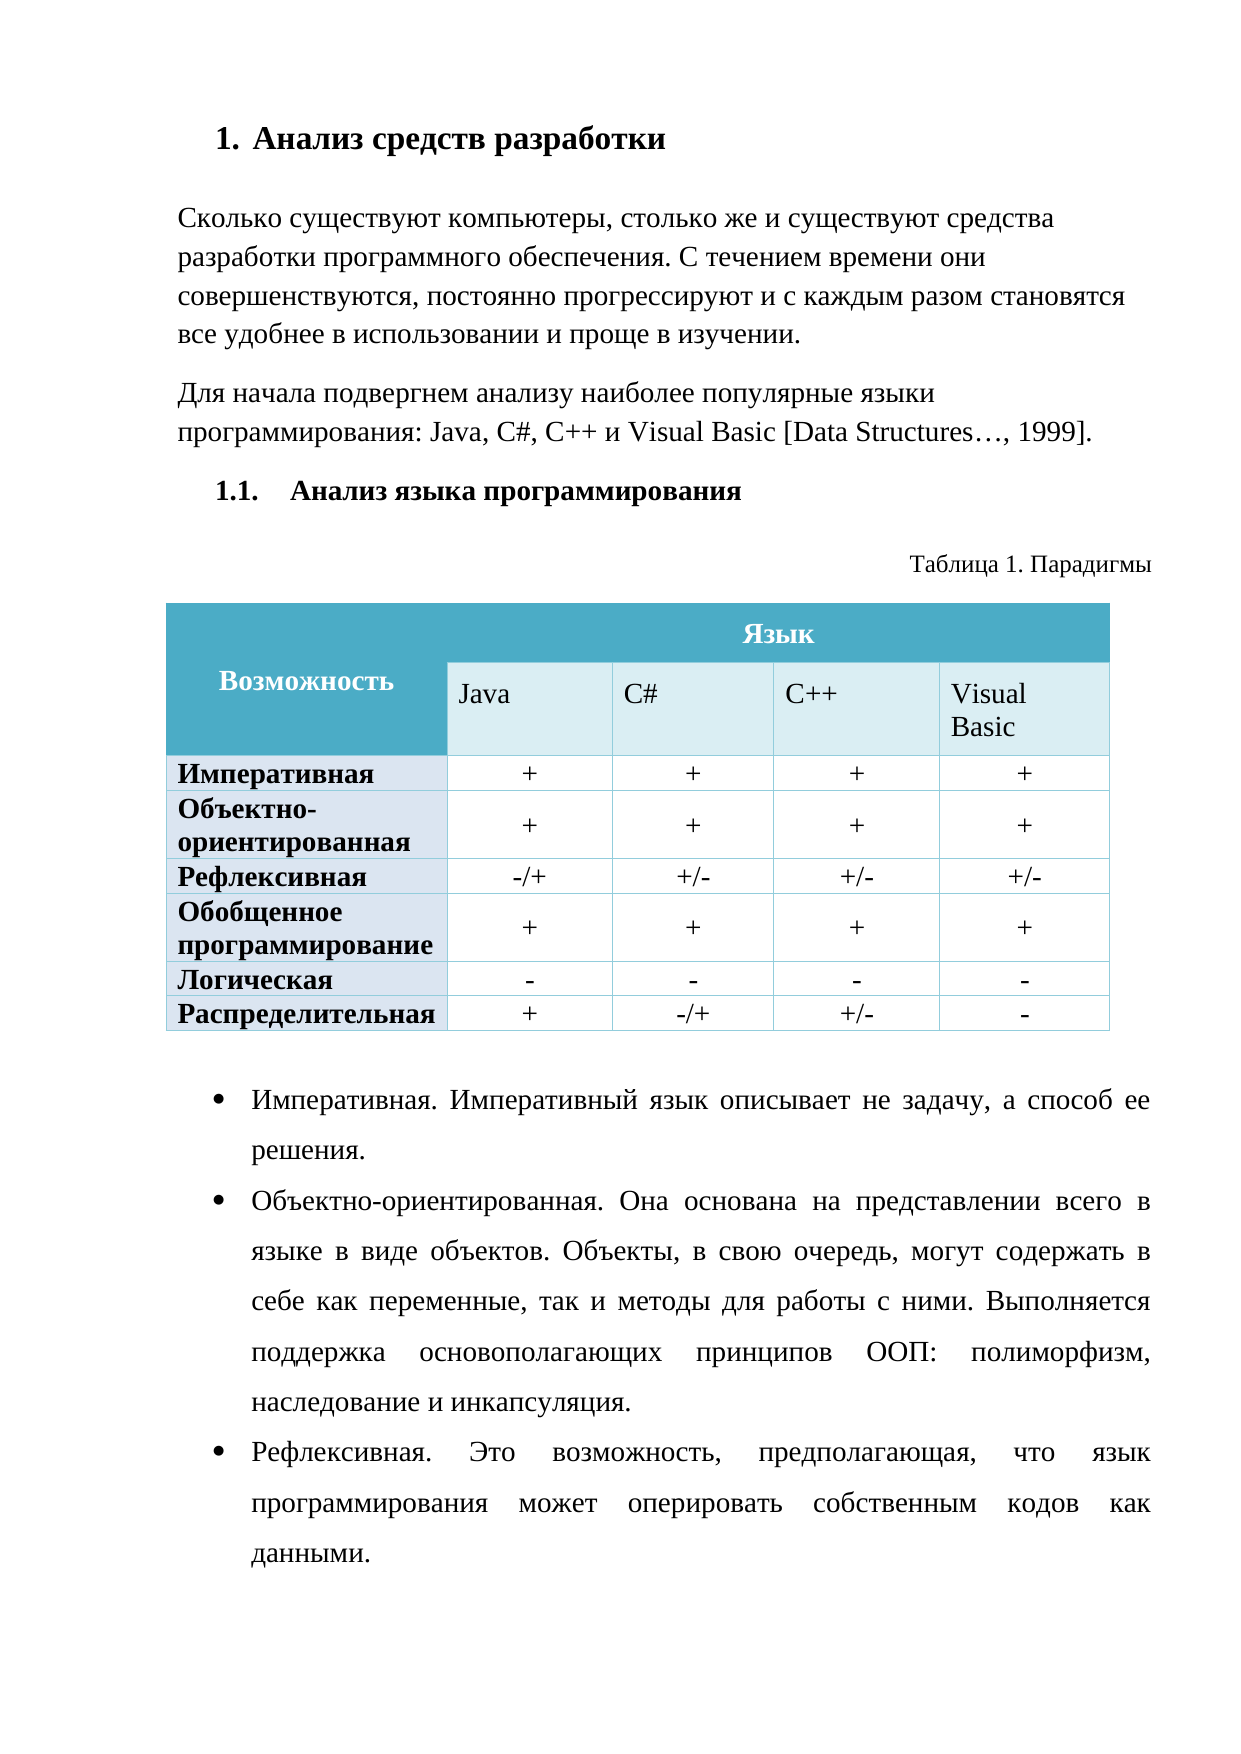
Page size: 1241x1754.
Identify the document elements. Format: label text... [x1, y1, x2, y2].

table_cell Обобщенное программирование [167, 894, 447, 961]
table_cell - [613, 962, 773, 995]
table_cell + [774, 791, 939, 858]
list Рефлексивная. Это возможность, предполагающая, что язык программирования может оперировать собственным кодов как данными. [213, 1434, 1152, 1569]
table_cell -/+ [448, 859, 612, 893]
table_cell Объектно-ориентированная [167, 791, 447, 858]
table_cell Visual Basic [940, 663, 1109, 755]
table_cell - [774, 962, 939, 995]
table_cell + [940, 894, 1109, 961]
table_cell Распределительная [167, 996, 447, 1030]
text Сколько существуют компьютеры, столько же и существуют средства разработки программного обеспечения. С течением времени они совершенствуются, постоянно прогрессируют и с каждым разом становятся все удобнее в использовании и проще в изучении. [177, 201, 1152, 350]
subtitle Анализ языка программирования [215, 473, 1152, 507]
table_cell + [613, 894, 773, 961]
table_cell + [774, 894, 939, 961]
table_cell Java [448, 663, 612, 755]
subtitle Анализ средств разработки [215, 118, 1152, 156]
table_cell + [774, 756, 939, 790]
table_cell + [448, 756, 612, 790]
table_cell - [940, 996, 1109, 1030]
table_cell +/- [613, 859, 773, 893]
table_cell C++ [774, 663, 939, 755]
table_cell - [940, 962, 1109, 995]
text Таблица 1. Парадигмы [177, 549, 1152, 578]
table_cell + [940, 791, 1109, 858]
table_cell Логическая [167, 962, 447, 995]
table_cell + [448, 996, 612, 1030]
table_cell + [940, 756, 1109, 790]
table_header Возможность [167, 604, 447, 755]
table_cell + [613, 791, 773, 858]
table_cell - [448, 962, 612, 995]
table_cell Рефлексивная [167, 859, 447, 893]
table_header Язык [448, 604, 1109, 662]
table_cell + [613, 756, 773, 790]
text Для начала подвергнем анализу наиболее популярные языки программирования: Java, C#, C++ и Visual Basic [Data Structures…, 1999]. [177, 376, 1152, 448]
list Императивная. Императивный язык описывает не задачу, а способ ее решения. [213, 1082, 1152, 1166]
table_cell + [448, 791, 612, 858]
table_cell +/- [940, 859, 1109, 893]
table_cell Императивная [167, 756, 447, 790]
table_cell +/- [774, 859, 939, 893]
list Объектно-ориентированная. Она основана на представлении всего в языке в виде объектов. Объекты, в свою очередь, могут содержать в себе как переменные, так и методы для работы с ними. Выполняется поддержка основополагающих принципов ООП: полиморфизм, наследование и инкапсуляция. [213, 1183, 1152, 1418]
table_cell +/- [774, 996, 939, 1030]
table_cell C# [613, 663, 773, 755]
table_cell -/+ [613, 996, 773, 1030]
table_cell + [448, 894, 612, 961]
